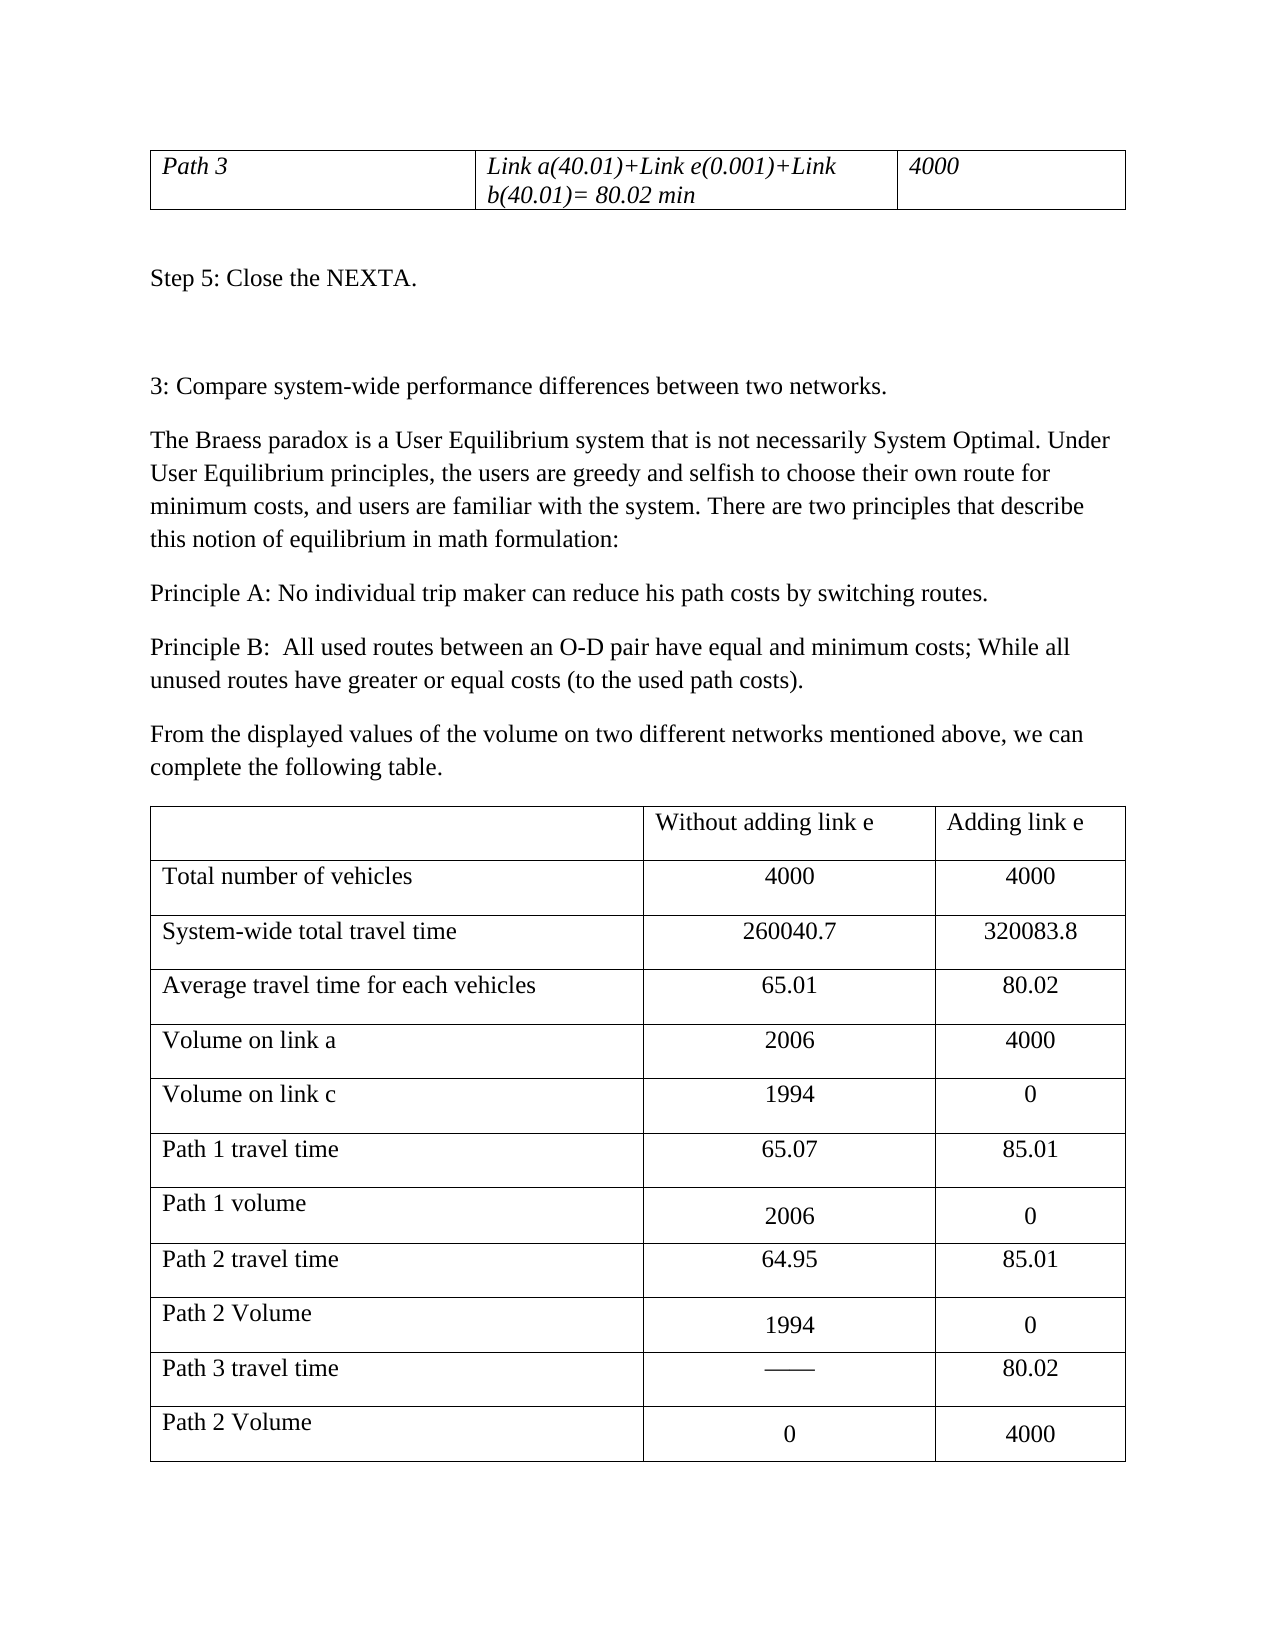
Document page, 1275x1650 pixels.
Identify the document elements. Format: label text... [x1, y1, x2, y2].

table_cell 0 [936, 1298, 1125, 1352]
table_cell 260040.7 [644, 916, 935, 969]
text The Braess paradox is a User Equilibrium system that is not necessarily System Optimal. Under User Equilibrium principles, the users are greedy and selfish to choose their own route for minimum costs, and users are familiar with the system. There are two principles that describe this notion of equilibrium in math formulation: [150, 425, 1125, 553]
table_cell Path 1 volume [151, 1188, 643, 1243]
table_cell 4000 [936, 861, 1125, 915]
table_cell Link a(40.01)+Link e(0.001)+Link b(40.01)= 80.02 min [476, 151, 897, 208]
table_cell Path 3 [151, 151, 475, 208]
table_cell 1994 [644, 1298, 935, 1352]
table_header Without adding link e [644, 807, 935, 860]
table_cell Path 2 travel time [151, 1244, 643, 1297]
table_cell —— [644, 1353, 935, 1406]
table_cell System-wide total travel time [151, 916, 643, 969]
table_cell 2006 [644, 1188, 935, 1243]
table_cell 65.07 [644, 1134, 935, 1187]
text Step 5: Close the NEXTA. [150, 263, 1125, 292]
text 3: Compare system-wide performance differences between two networks. [150, 371, 1125, 400]
table_cell 0 [644, 1407, 935, 1461]
table_cell Total number of vehicles [151, 861, 643, 915]
text From the displayed values of the volume on two different networks mentioned above, we can complete the following table. [150, 719, 1125, 780]
table_cell Path 2 Volume [151, 1298, 643, 1352]
table_cell 0 [936, 1188, 1125, 1243]
table_cell 2006 [644, 1025, 935, 1078]
text Principle A: No individual trip maker can reduce his path costs by switching routes. [150, 578, 1125, 607]
table_cell 64.95 [644, 1244, 935, 1297]
table_cell 80.02 [936, 970, 1125, 1024]
text Principle B: All used routes between an O-D pair have equal and minimum costs; While all unused routes have greater or equal costs (to the used path costs). [150, 632, 1125, 693]
table_header [151, 807, 643, 860]
table_cell Path 2 Volume [151, 1407, 643, 1461]
table_cell 4000 [644, 861, 935, 915]
table_cell 85.01 [936, 1134, 1125, 1187]
table_cell Volume on link a [151, 1025, 643, 1078]
table_header Adding link e [936, 807, 1125, 860]
table_cell 0 [936, 1079, 1125, 1133]
table_cell 4000 [936, 1025, 1125, 1078]
table_cell Path 3 travel time [151, 1353, 643, 1406]
table_cell 1994 [644, 1079, 935, 1133]
table_cell Volume on link c [151, 1079, 643, 1133]
table_cell 4000 [898, 151, 1125, 208]
table_cell 65.01 [644, 970, 935, 1024]
table_cell 4000 [936, 1407, 1125, 1461]
table_cell 85.01 [936, 1244, 1125, 1297]
table_cell 80.02 [936, 1353, 1125, 1406]
table_cell Path 1 travel time [151, 1134, 643, 1187]
table_cell Average travel time for each vehicles [151, 970, 643, 1024]
table_cell 320083.8 [936, 916, 1125, 969]
